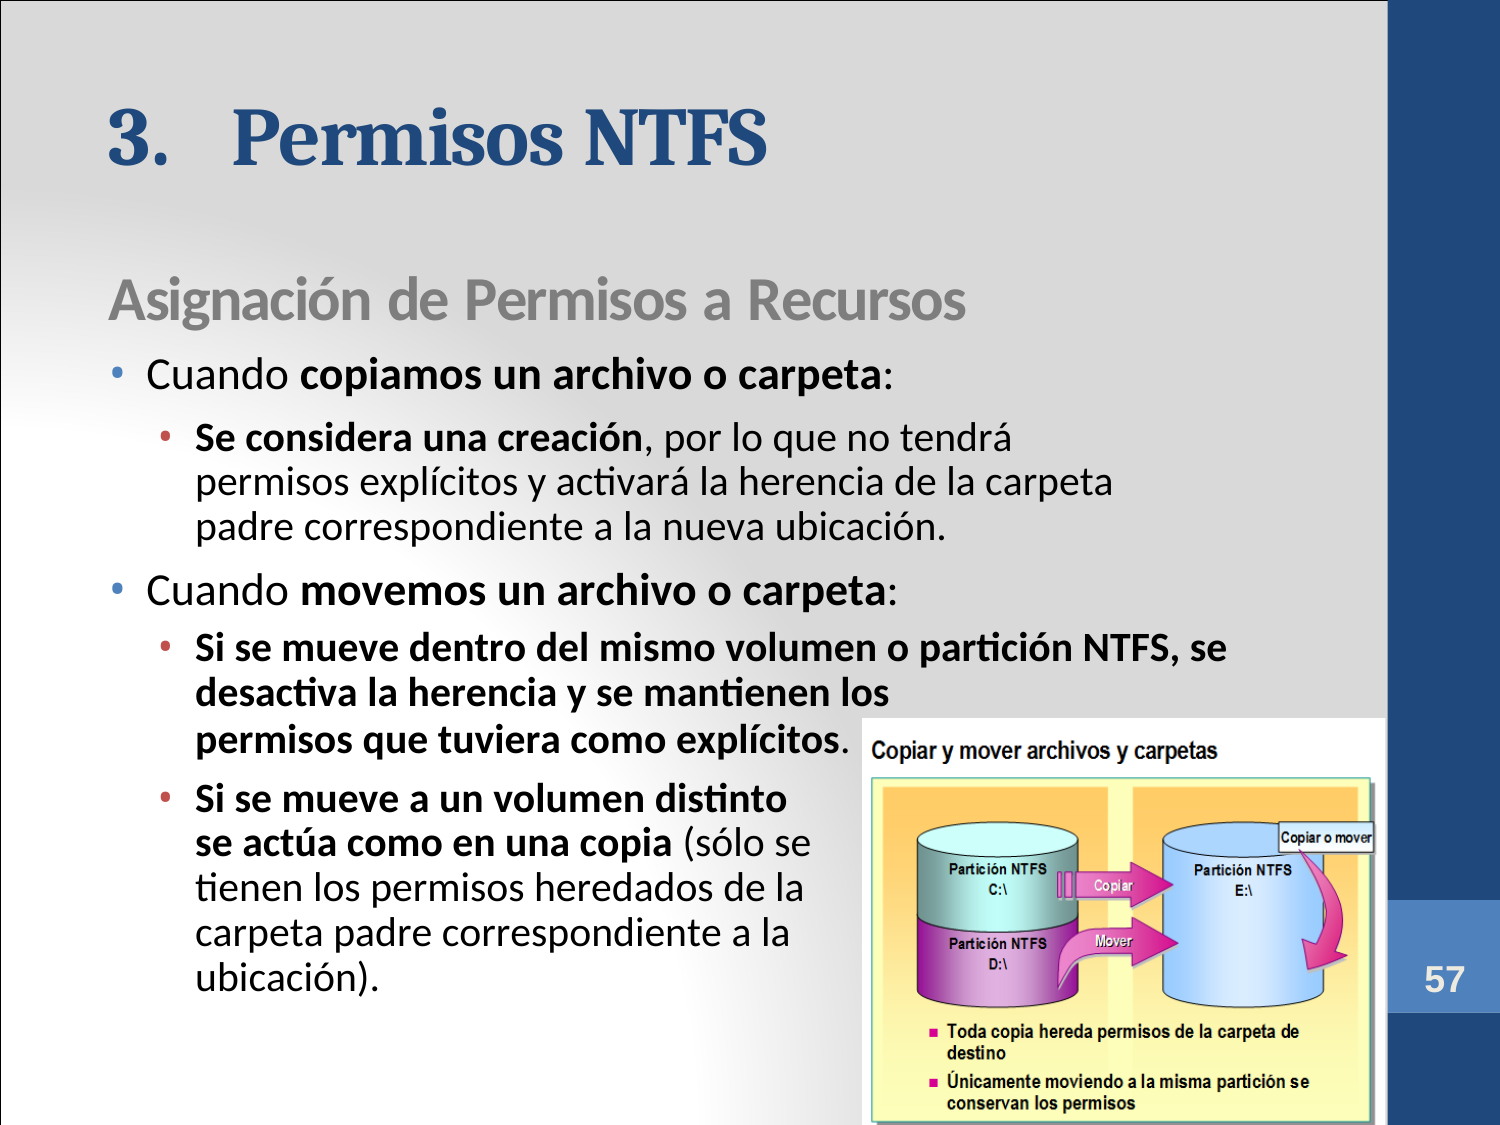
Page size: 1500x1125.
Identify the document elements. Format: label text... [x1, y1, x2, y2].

text desactiva la herencia y se mantienen los [195, 671, 1477, 716]
subtitle 3. Permisos NTFS [109, 91, 1477, 186]
list Se considera una creación, por lo que no tendrá permisos explícitos y activará la herencia de la carpeta padre correspondiente a la nueva ubicación. [157, 411, 1174, 551]
text ubicación). 57 [195, 956, 862, 1001]
text ubicación). 57 [1386, 956, 1477, 1001]
picture [1, 1, 1387, 1125]
list Cuando copiamos un archivo o carpeta: [109, 341, 1477, 403]
subtitle Asignación de Permisos a Recursos [109, 260, 1477, 336]
subtitle Si se mueve dentro del mismo volumen o partición NTFS, se [157, 623, 1477, 671]
list Cuando movemos un archivo o carpeta: [109, 556, 1477, 619]
subtitle permisos que tuviera como explícitos. [195, 716, 1477, 763]
list Si se mueve a un volumen distinto se actúa como en una copia (sólo se tienen los permisos heredados de la carpeta padre correspondiente a la [157, 772, 832, 956]
